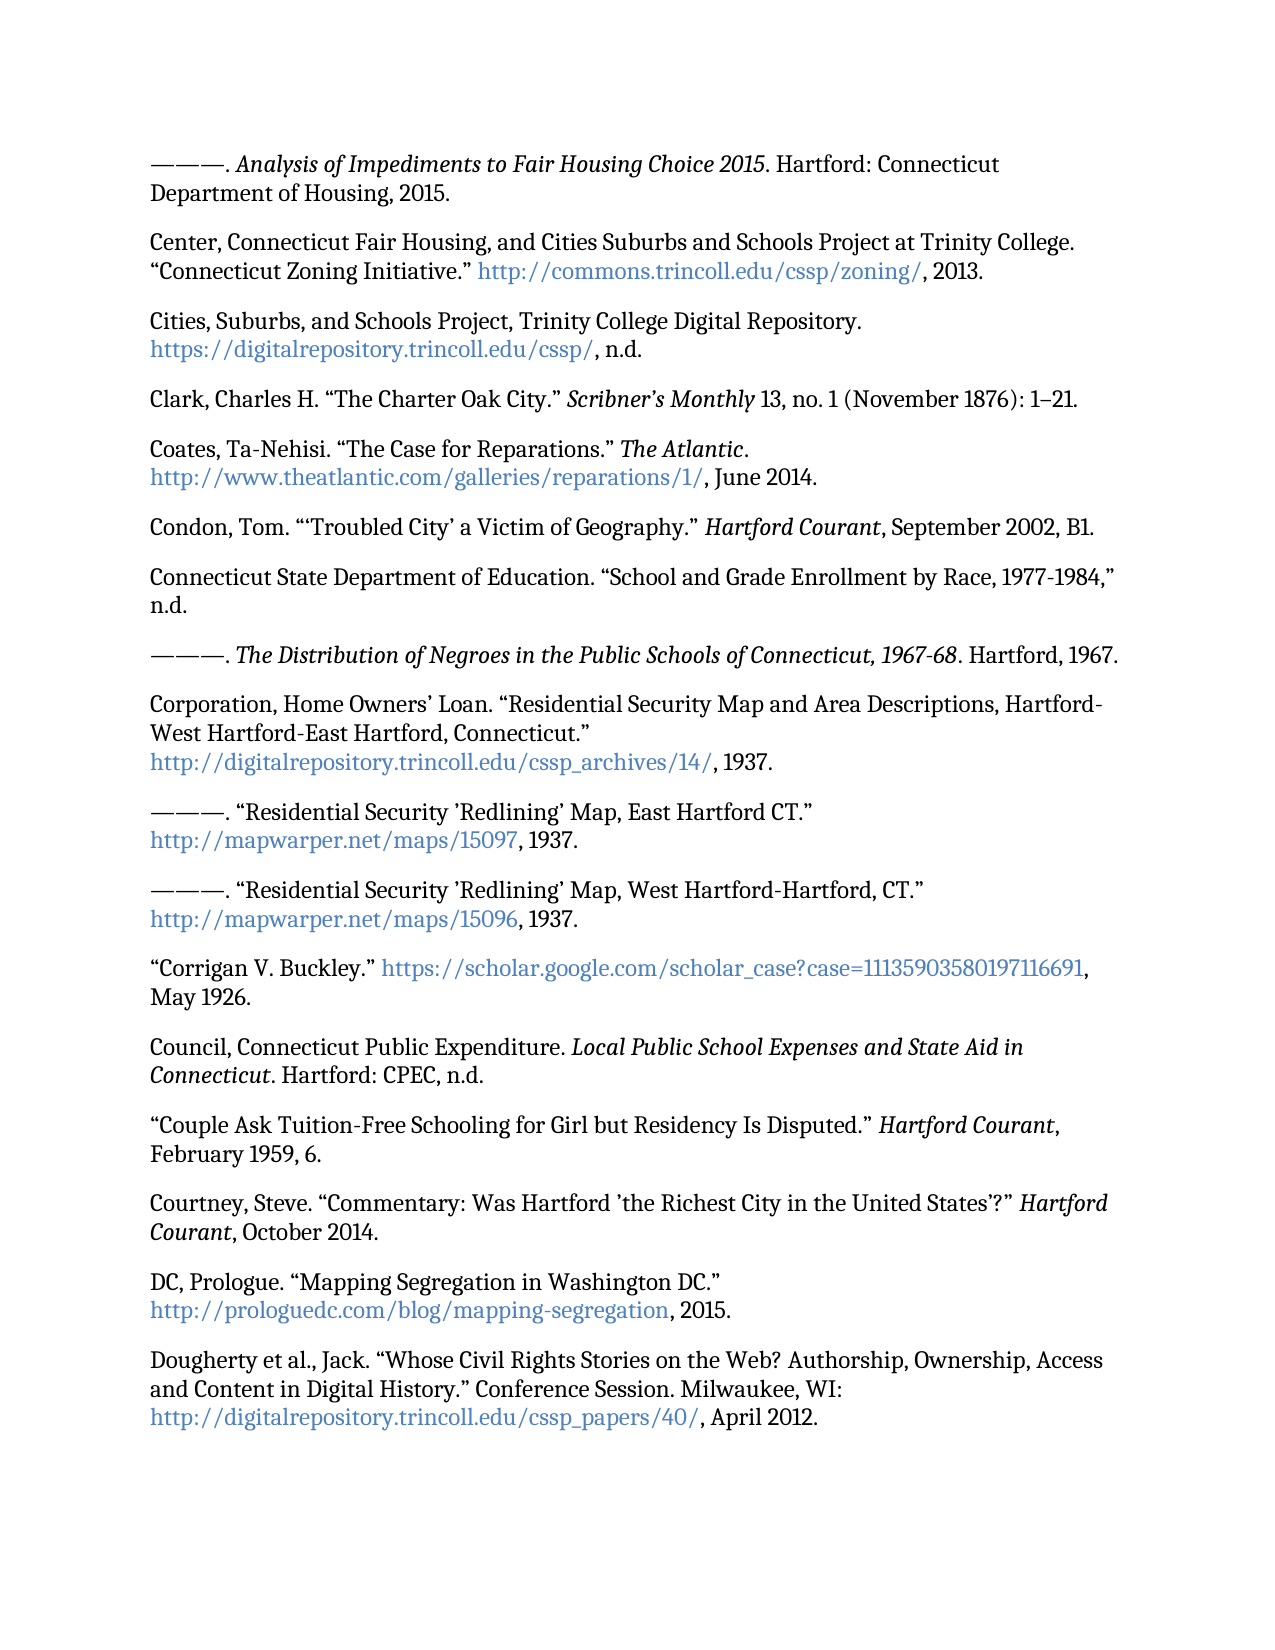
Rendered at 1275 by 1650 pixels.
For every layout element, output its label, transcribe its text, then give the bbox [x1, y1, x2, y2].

text ———. “Residential Security ’Redlining’ Map, West Hartford-Hartford, CT.” http://mapwarper.net/maps/15096, 1937. [150, 876, 1125, 933]
text Courtney, Steve. “Commentary: Was Hartford ’the Richest City in the United States’?” Hartford Courant, October 2014. [150, 1189, 1125, 1247]
text “Corrigan V. Buckley.” https://scholar.google.com/scholar_case?case=11135903580197116691, May 1926. [150, 954, 1125, 1012]
text Council, Connecticut Public Expenditure. Local Public School Expenses and State Aid in Connecticut. Hartford: CPEC, n.d. [150, 1032, 1125, 1090]
text “Couple Ask Tuition-Free Schooling for Girl but Residency Is Disputed.” Hartford Courant, February 1959, 6. [150, 1111, 1125, 1168]
text Center, Connecticut Fair Housing, and Cities Suburbs and Schools Project at Trinity College. “Connecticut Zoning Initiative.” http://commons.trincoll.edu/cssp/zoning/, 2013. [150, 228, 1125, 286]
text Dougherty et al., Jack. “Whose Civil Rights Stories on the Web? Authorship, Ownership, Access and Content in Digital History.” Conference Session. Milwaukee, WI: http://digitalrepository.trincoll.edu/cssp_papers/40/, April 2012. [150, 1346, 1125, 1432]
text Cities, Suburbs, and Schools Project, Trinity College Digital Repository. https://digitalrepository.trincoll.edu/cssp/, n.d. [150, 307, 1125, 364]
text ———. “Residential Security ’Redlining’ Map, East Hartford CT.” http://mapwarper.net/maps/15097, 1937. [150, 797, 1125, 855]
text Clark, Charles H. “The Charter Oak City.” Scribner’s Monthly 13, no. 1 (November 1876): 1–21. [150, 385, 1125, 414]
text ———. Analysis of Impediments to Fair Housing Choice 2015. Hartford: Connecticut Department of Housing, 2015. [150, 150, 1125, 207]
text Connecticut State Department of Education. “School and Grade Enrollment by Race, 1977-1984,” n.d. [150, 562, 1125, 620]
text ———. The Distribution of Negroes in the Public Schools of Connecticut, 1967-68. Hartford, 1967. [150, 641, 1125, 669]
text Coates, Ta-Nehisi. “The Case for Reparations.” The Atlantic. http://www.theatlantic.com/galleries/reparations/1/, June 2014. [150, 434, 1125, 492]
text Condon, Tom. “‘Troubled City’ a Victim of Geography.” Hartford Courant, September 2002, B1. [150, 513, 1125, 542]
text Corporation, Home Owners’ Loan. “Residential Security Map and Area Descriptions, Hartford-West Hartford-East Hartford, Connecticut.” http://digitalrepository.trincoll.edu/cssp_archives/14/, 1937. [150, 690, 1125, 777]
text DC, Prologue. “Mapping Segregation in Washington DC.” http://prologuedc.com/blog/mapping-segregation, 2015. [150, 1267, 1125, 1325]
